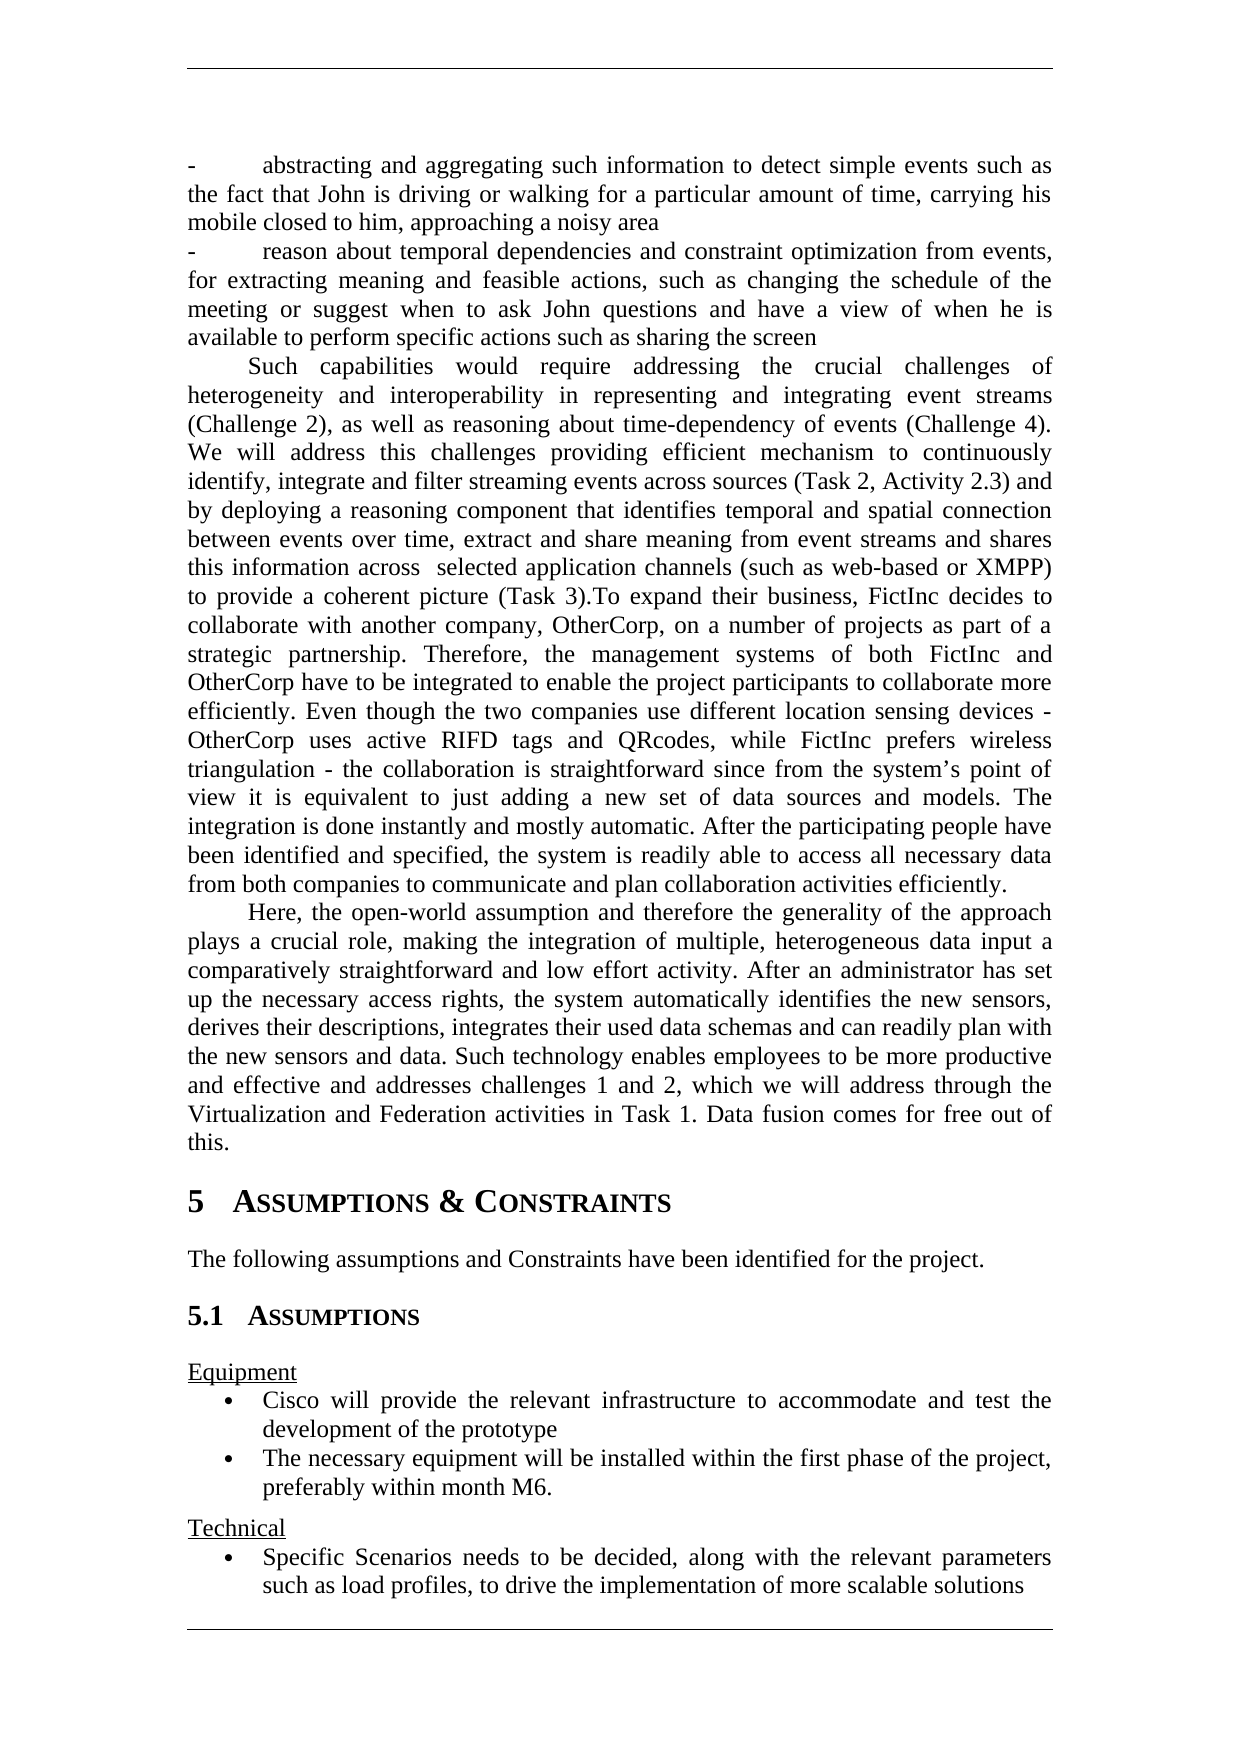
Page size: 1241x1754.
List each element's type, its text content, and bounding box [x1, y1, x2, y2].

subtitle Assumptions & Constraints [187, 1181, 1053, 1219]
text Here, the open-world assumption and therefore the generality of the approach plays a crucial role, making the integration of multiple, heterogeneous data input a comparatively straightforward and low effort activity. After an administrator has set up the necessary access rights, the system automatically identifies the new sensors, derives their descriptions, integrates their used data schemas and can readily plan with the new sensors and data. Such technology enables employees to be more productive and effective and addresses challenges 1 and 2, which we will address through the Virtualization and Federation activities in Task 1. Data fusion comes for free out of this. [187, 897, 1053, 1156]
text Such capabilities would require addressing the crucial challenges of heterogeneity and interoperability in representing and integrating event streams (Challenge 2), as well as reasoning about time-dependency of events (Challenge 4). We will address this challenges providing efficient mechanism to continuously identify, integrate and filter streaming events across sources (Task 2, Activity 2.3) and by deploying a reasoning component that identifies temporal and spatial connection between events over time, extract and share meaning from event streams and shares this information across selected application channels (such as web-based or XMPP) to provide a coherent picture (Task 3).To expand their business, FictInc decides to collaborate with another company, OtherCorp, on a number of projects as part of a strategic partnership. Therefore, the management systems of both FictInc and OtherCorp have to be integrated to enable the project participants to collaborate more efficiently. Even though the two companies use different location sensing devices - OtherCorp uses active RIFD tags and QRcodes, while FictInc prefers wireless triangulation - the collaboration is straightforward since from the system’s point of view it is equivalent to just adding a new set of data sources and models. The integration is done instantly and mostly automatic. After the participating people have been identified and specified, the system is readily able to access all necessary data from both companies to communicate and plan collaboration activities efficiently. [187, 351, 1053, 897]
subtitle Assumptions [187, 1298, 1053, 1332]
list The necessary equipment will be installed within the first phase of the project, preferably within month M6. [225, 1443, 1053, 1501]
text Equipment [187, 1357, 1053, 1386]
text Technical [187, 1513, 1053, 1542]
text - reason about temporal dependencies and constraint optimization from events, for extracting meaning and feasible actions, such as changing the schedule of the meeting or suggest when to ask John questions and have a view of when he is available to perform specific actions such as sharing the screen [187, 236, 1053, 351]
list Specific Scenarios needs to be decided, along with the relevant parameters such as load profiles, to drive the implementation of more scalable solutions [225, 1542, 1053, 1599]
text - abstracting and aggregating such information to detect simple events such as the fact that John is driving or walking for a particular amount of time, carrying his mobile closed to him, approaching a noisy area [187, 150, 1053, 236]
text The following assumptions and Constraints have been identified for the project. [187, 1244, 1053, 1273]
list Cisco will provide the relevant infrastructure to accommodate and test the development of the prototype [225, 1386, 1053, 1443]
